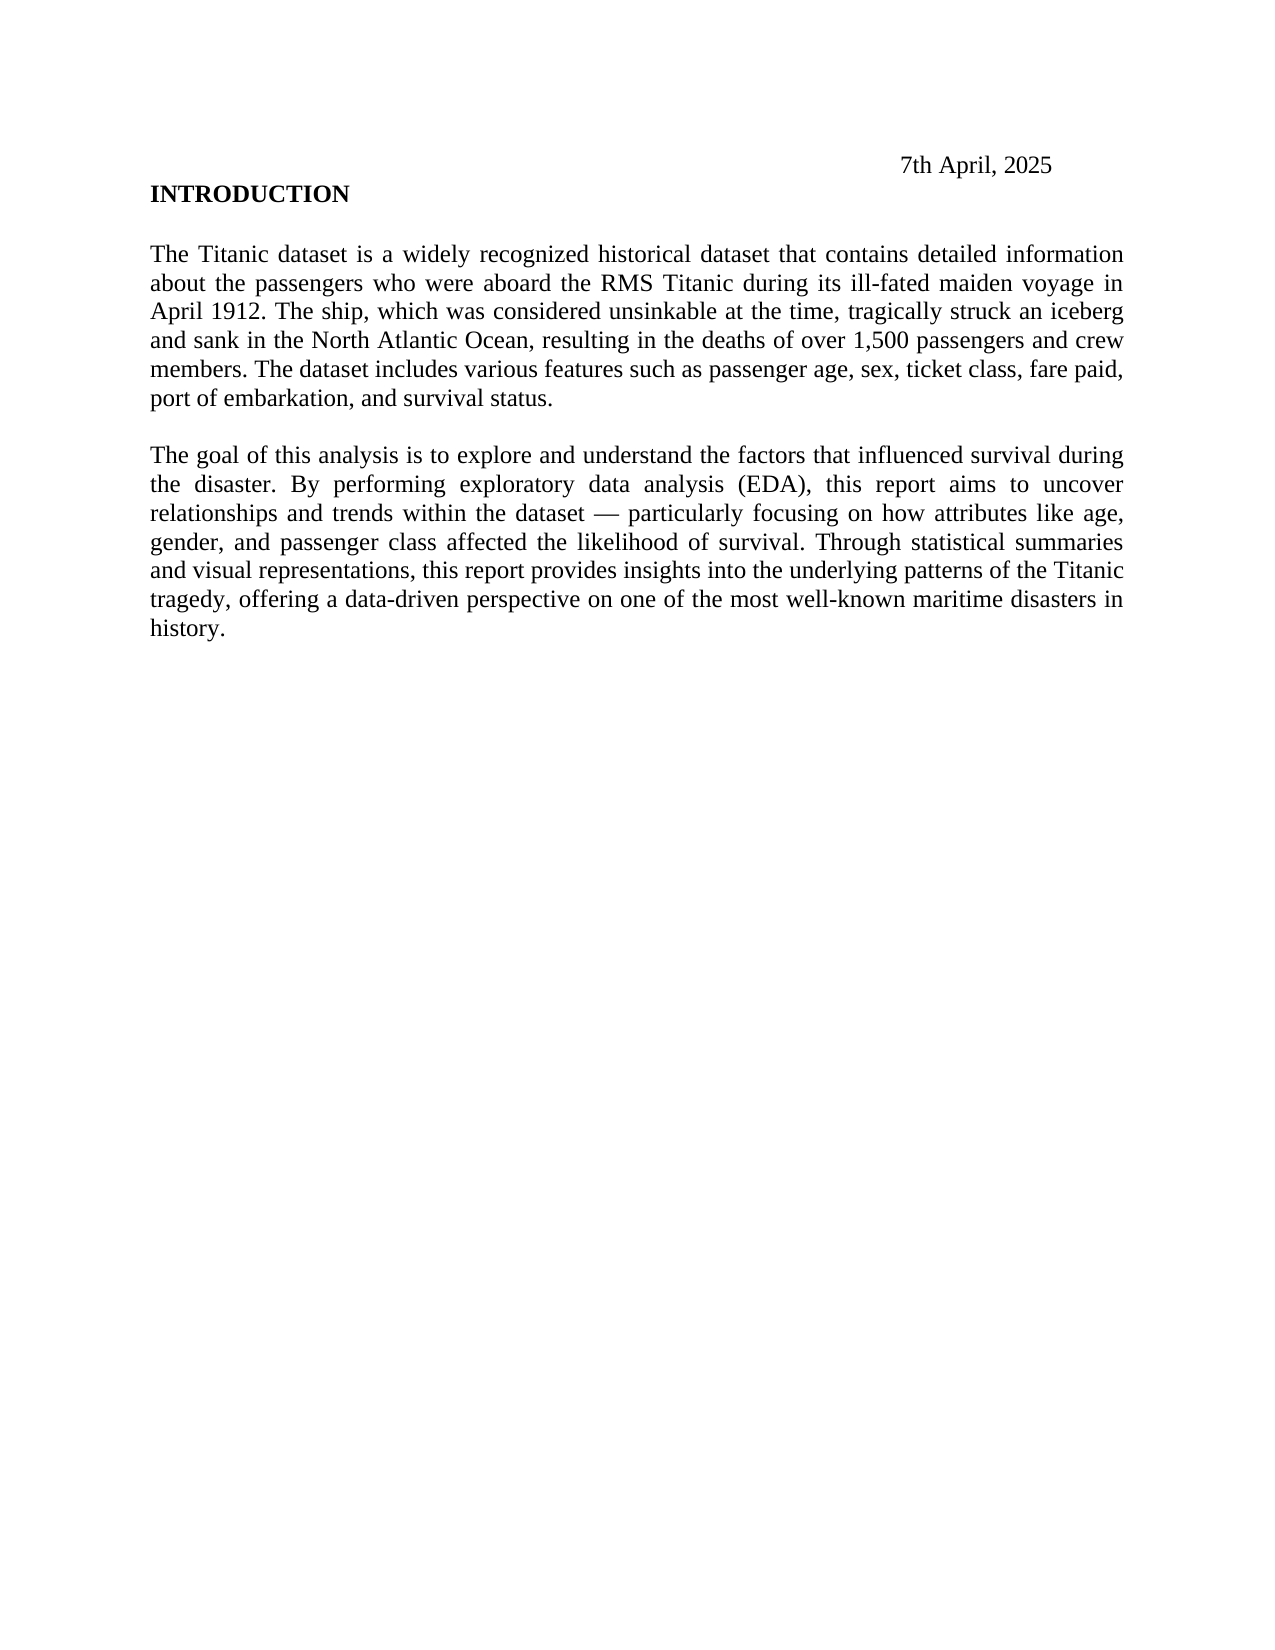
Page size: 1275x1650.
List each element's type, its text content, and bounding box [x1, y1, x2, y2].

text The Titanic dataset is a widely recognized historical dataset that contains detailed information about the passengers who were aboard the RMS Titanic during its ill-fated maiden voyage in April 1912. The ship, which was considered unsinkable at the time, tragically struck an iceberg and sank in the North Atlantic Ocean, resulting in the deaths of over 1,500 passengers and crew members. The dataset includes various features such as passenger age, sex, ticket class, fare paid, port of embarkation, and survival status. [150, 239, 1125, 411]
text 7th April, 2025 [900, 150, 1123, 179]
text INTRODUCTION [150, 179, 1125, 207]
text The goal of this analysis is to explore and understand the factors that influenced survival during the disaster. By performing exploratory data analysis (EDA), this report aims to uncover relationships and trends within the dataset — particularly focusing on how attributes like age, gender, and passenger class affected the likelihood of survival. Through statistical summaries and visual representations, this report provides insights into the underlying patterns of the Titanic tragedy, offering a data-driven perspective on one of the most well-known maritime disasters in history. [150, 441, 1125, 642]
